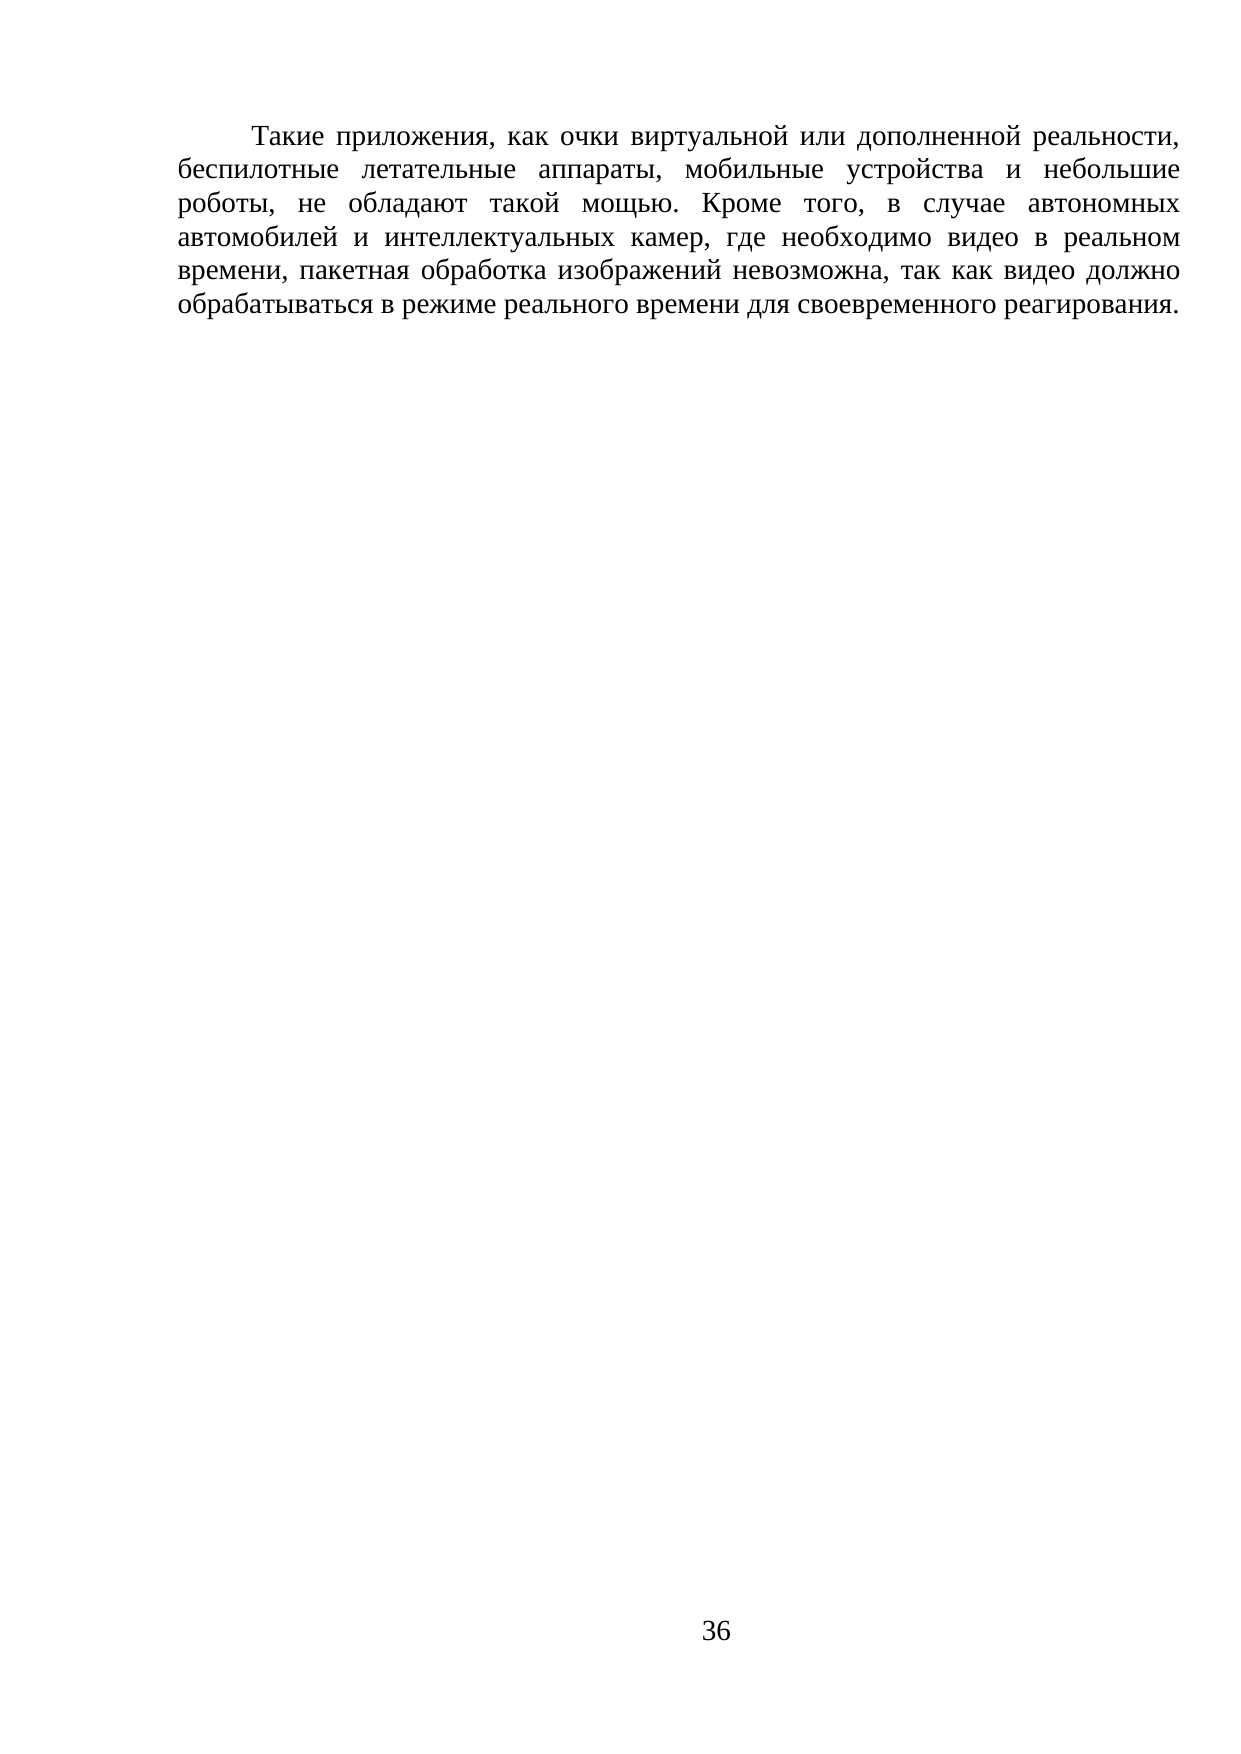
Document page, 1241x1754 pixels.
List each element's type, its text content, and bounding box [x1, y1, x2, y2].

text Такие приложения, как очки виртуальной или дополненной реальности, беспилотные летательные аппараты, мобильные устройства и небольшие роботы, не обладают такой мощью. Кроме того, в случае автономных автомобилей и интеллектуальных камер, где необходимо видео в реальном времени, пакетная обработка изображений невозможна, так как видео должно обрабатываться в режиме реального времени для своевременного реагирования. [177, 118, 1181, 319]
